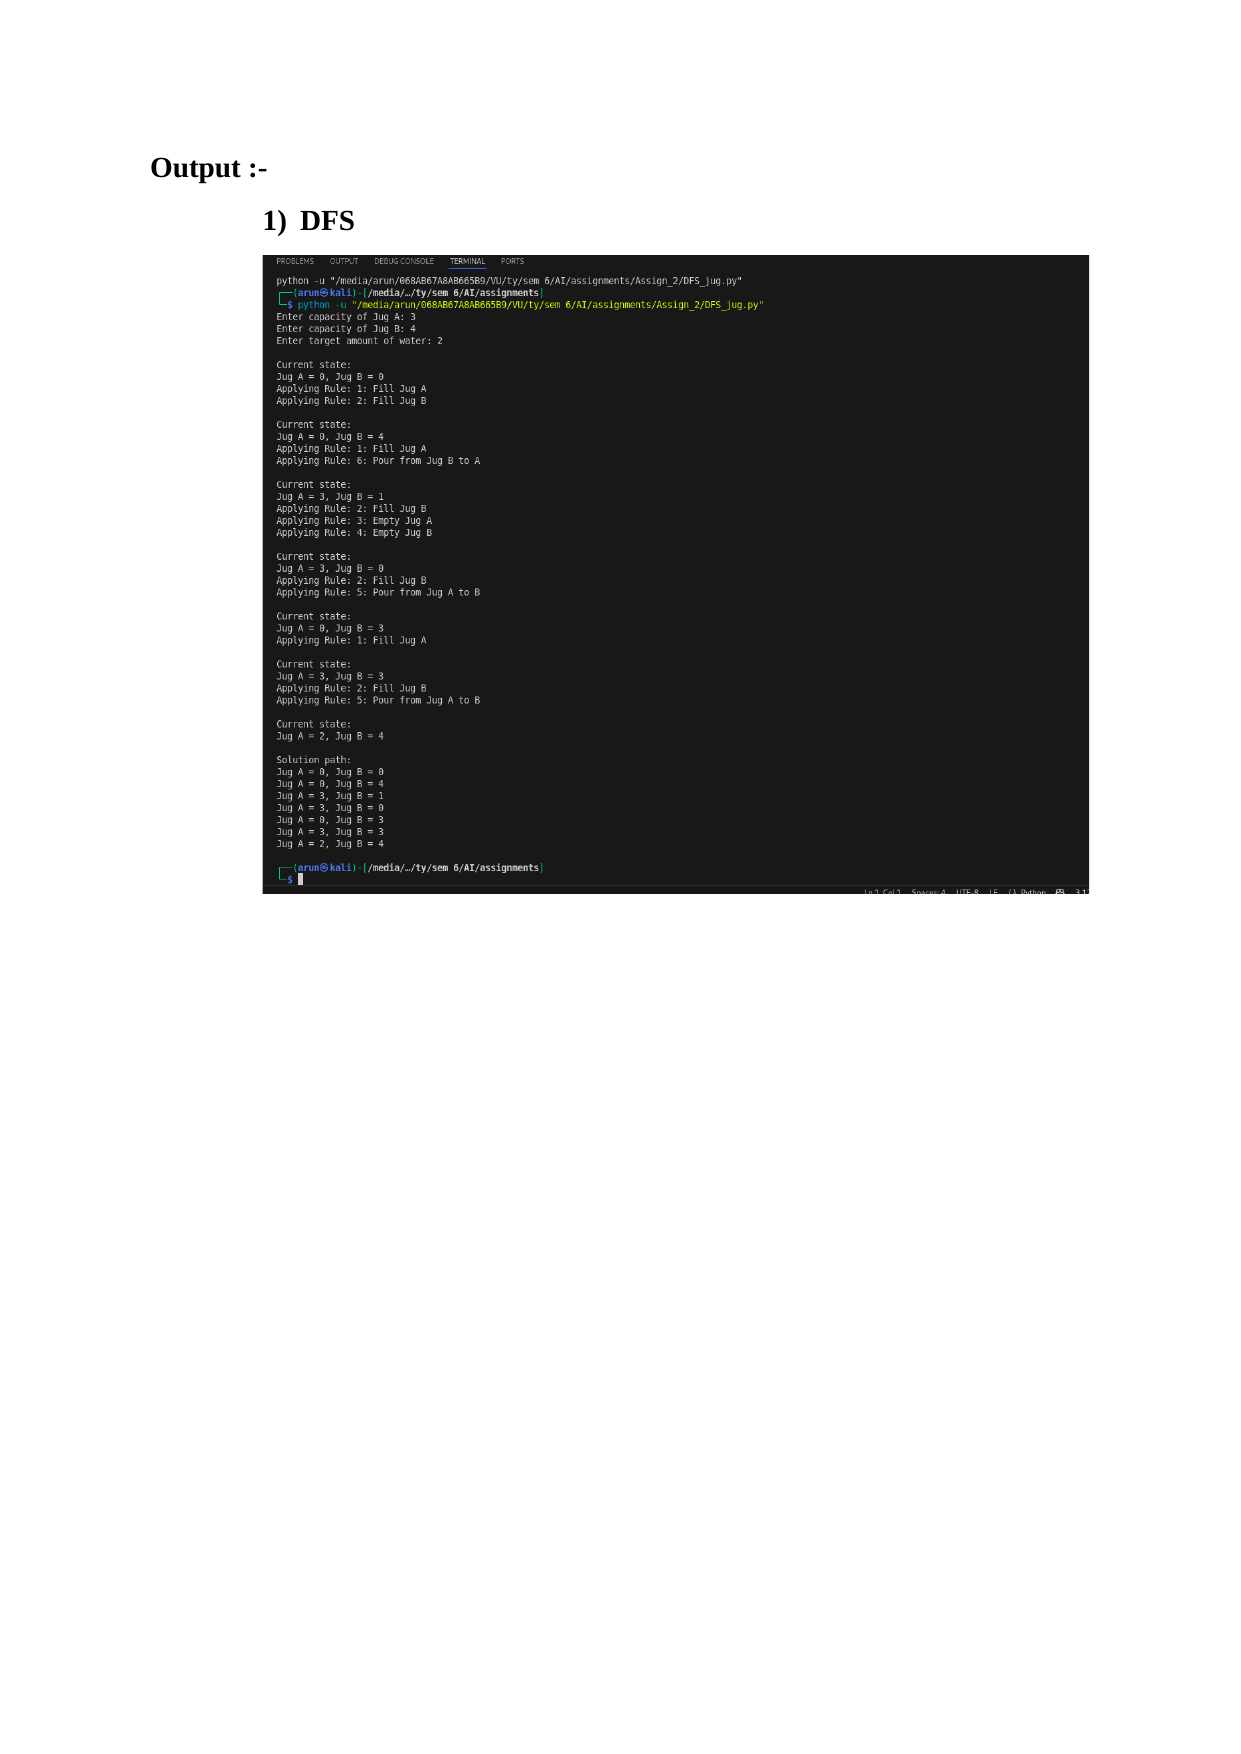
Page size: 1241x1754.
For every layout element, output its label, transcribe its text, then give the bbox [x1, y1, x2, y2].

list DFS [262, 203, 1090, 236]
text Output :- [150, 150, 1090, 183]
picture [262, 255, 1090, 894]
